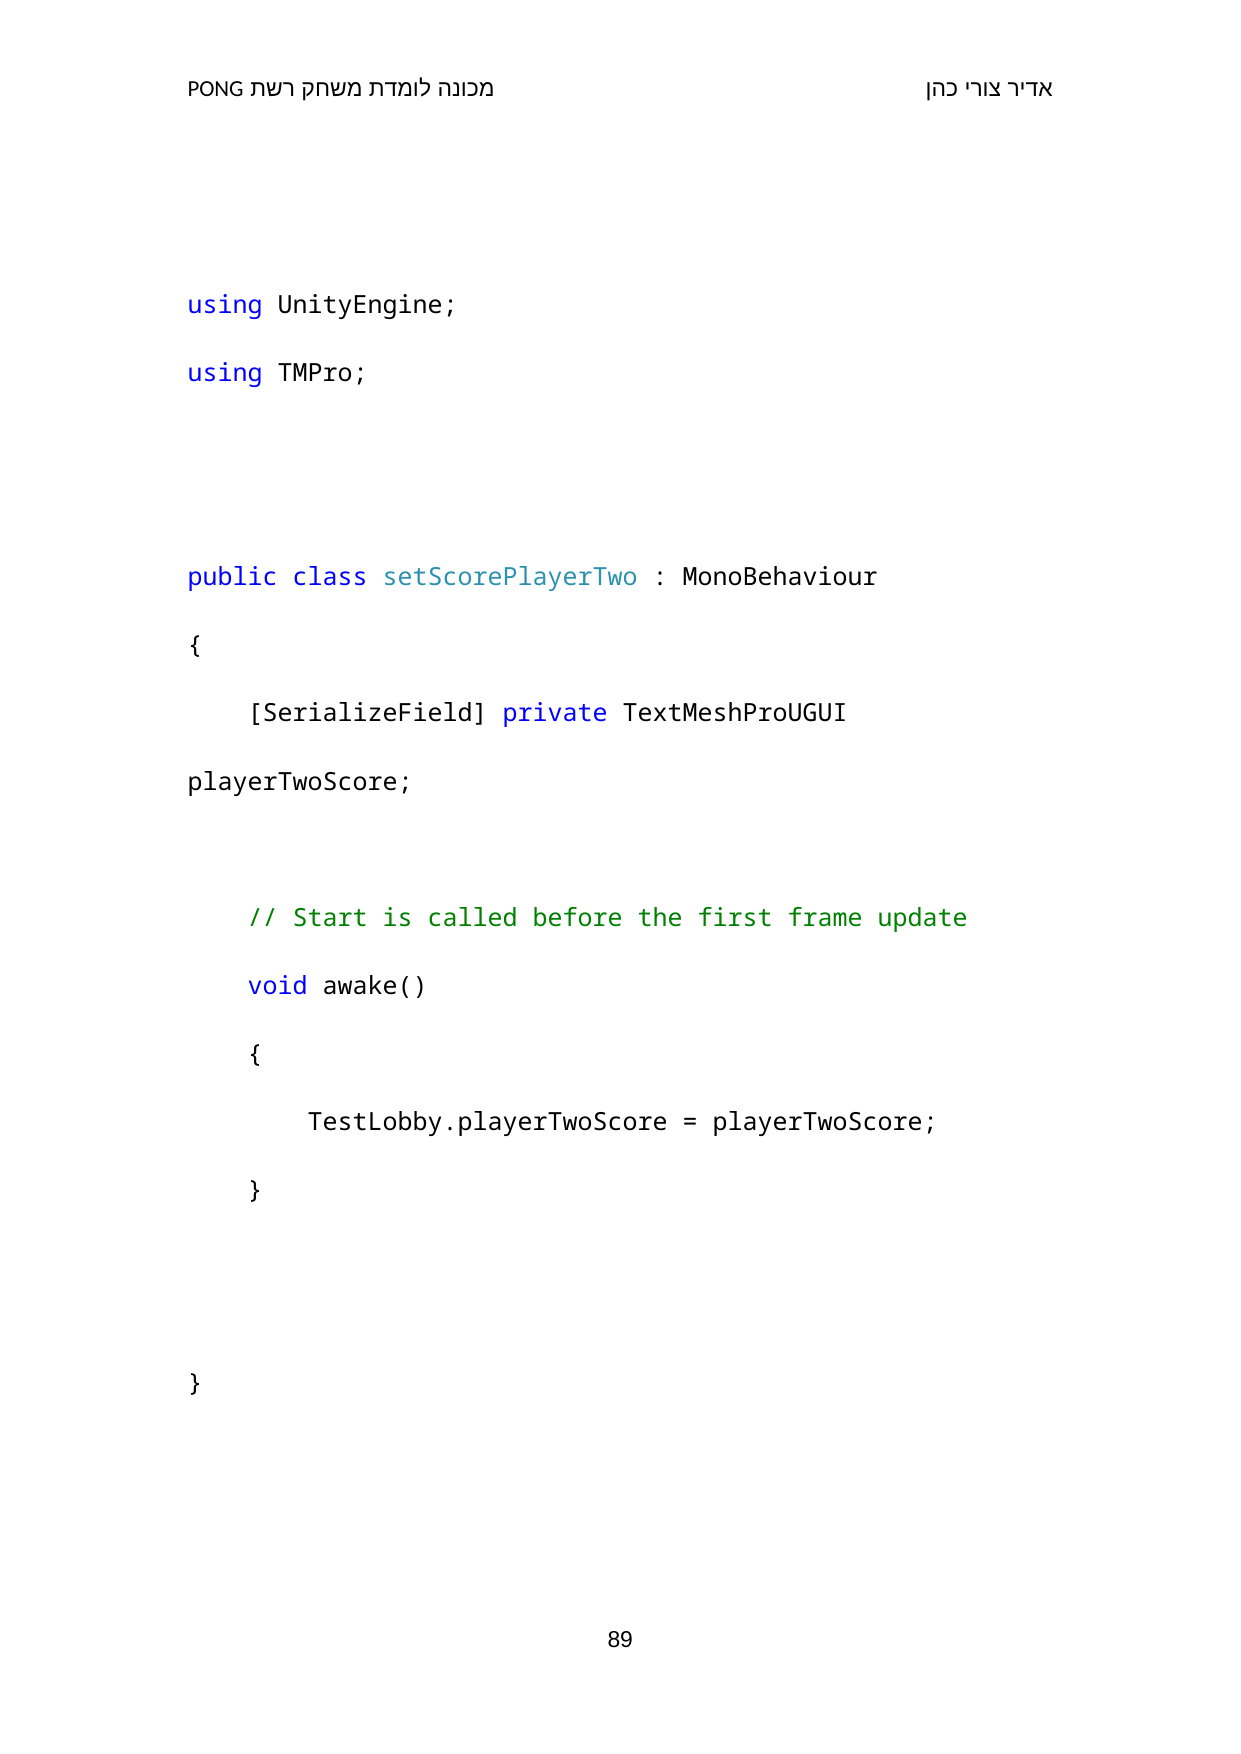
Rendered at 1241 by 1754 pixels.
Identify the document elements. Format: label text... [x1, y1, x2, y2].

text void awake() [187, 967, 1053, 1002]
text { [187, 627, 1053, 661]
text // Start is called before the first frame update [187, 899, 1053, 933]
text using UnityEngine; [187, 286, 1053, 320]
text public class setScorePlayerTwo : MonoBehaviour [187, 559, 1053, 593]
text using TMPro; [187, 354, 1053, 388]
text TestLobby.playerTwoScore = playerTwoScore; [187, 1104, 1053, 1138]
text } [187, 1364, 1053, 1398]
text [SerializeField] private TextMeshProUGUI playerTwoScore; [187, 695, 1053, 797]
text } [187, 1172, 1053, 1206]
text { [187, 1036, 1053, 1070]
